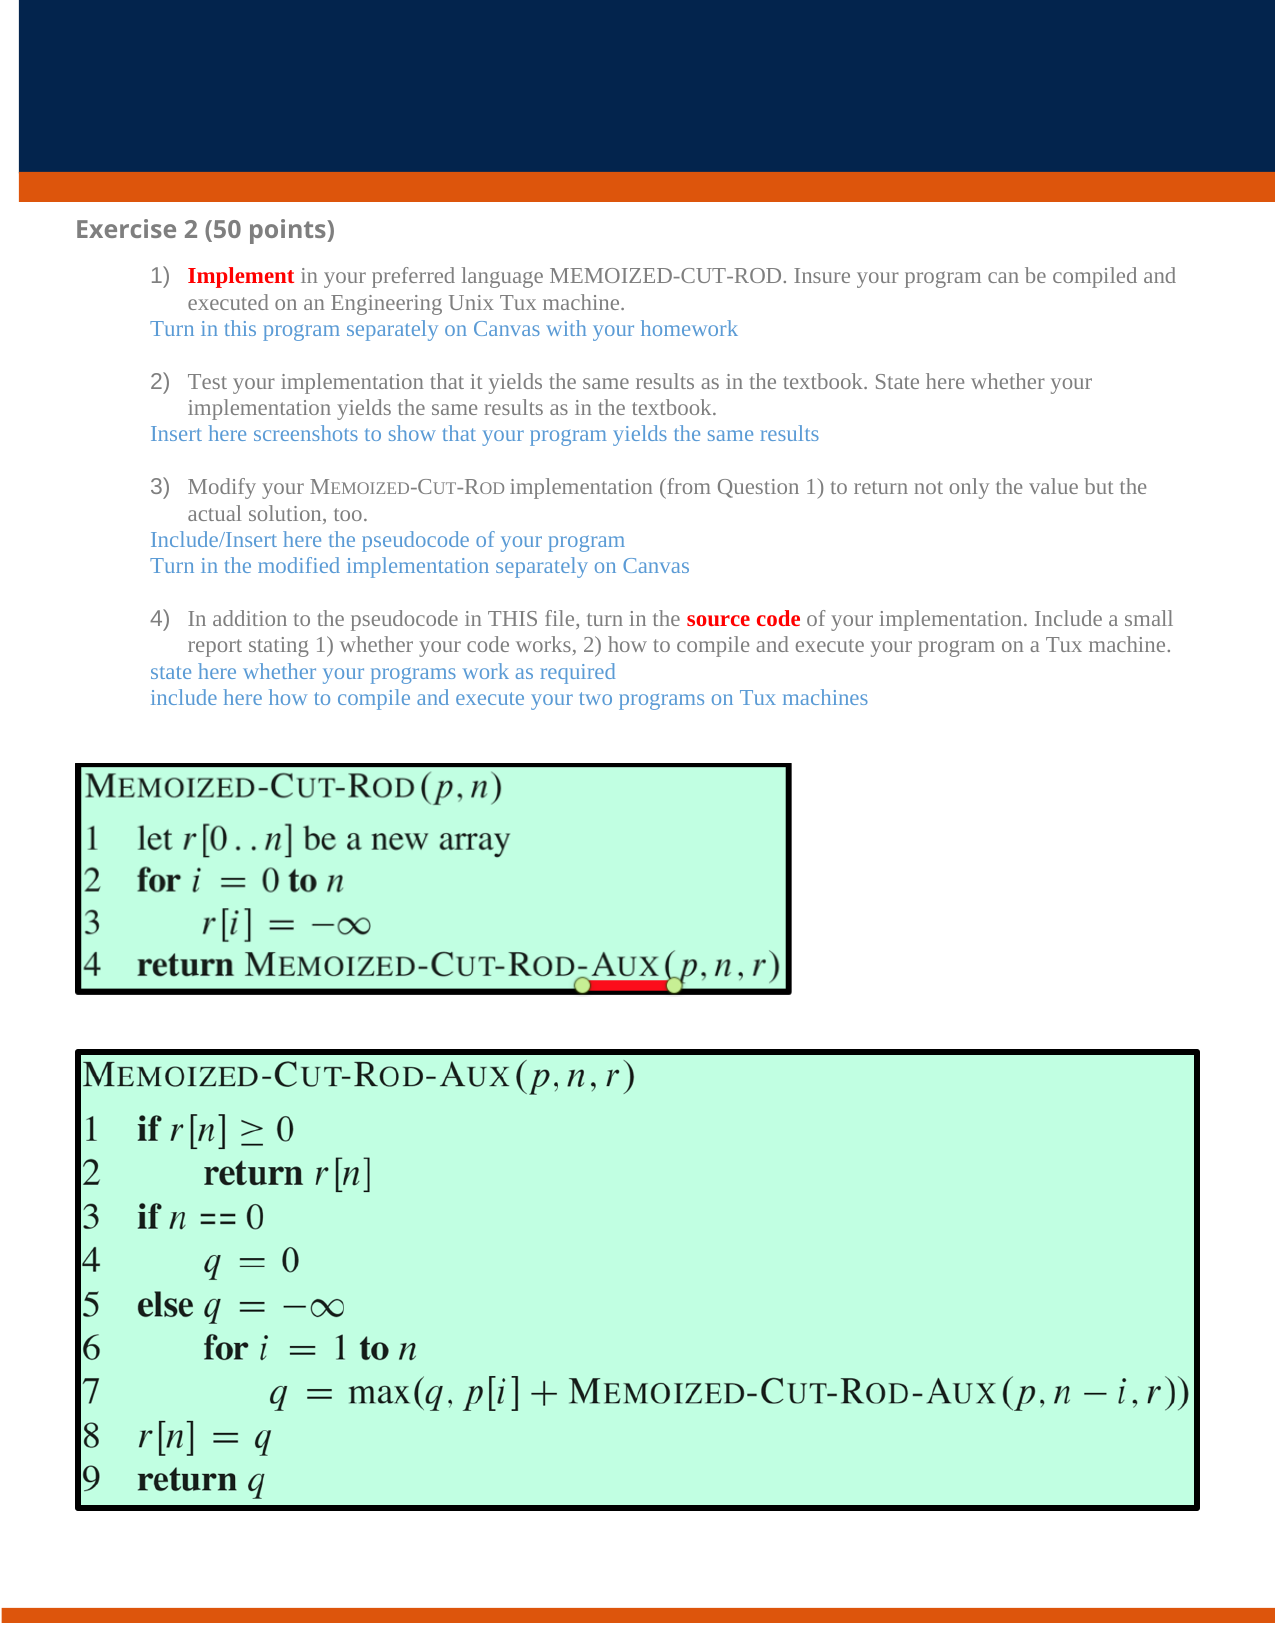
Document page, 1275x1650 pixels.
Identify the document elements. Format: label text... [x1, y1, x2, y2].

picture [75, 1049, 1200, 1512]
list In addition to the pseudocode in THIS file, turn in the source code of your implementation. Include a small report stating 1) whether your code works, 2) how to compile and execute your program on a Tux machine. [150, 605, 1200, 658]
text Insert here screenshots to show that your program yields the same results [150, 421, 1200, 447]
text state here whether your programs work as required [150, 658, 1200, 684]
text Turn in this program separately on Canvas with your homework [150, 315, 1200, 341]
list Modify your MEMOIZED-CUT-ROD implementation (from Question 1) to return not only the value but the actual solution, too. [150, 473, 1200, 526]
text Exercise 2 (50 points) [75, 202, 1200, 246]
list Test your implementation that it yields the same results as in the textbook. State here whether your implementation yields the same results as in the textbook. [150, 368, 1200, 421]
text Include/Insert here the pseudocode of your program [150, 526, 1200, 552]
picture [75, 763, 792, 997]
text Turn in the modified implementation separately on Canvas [150, 552, 1200, 579]
list Implement in your preferred language MEMOIZED-CUT-ROD. Insure your program can be compiled and executed on an Engineering Unix Tux machine. [150, 262, 1200, 315]
text include here how to compile and execute your two programs on Tux machines [150, 684, 1200, 711]
